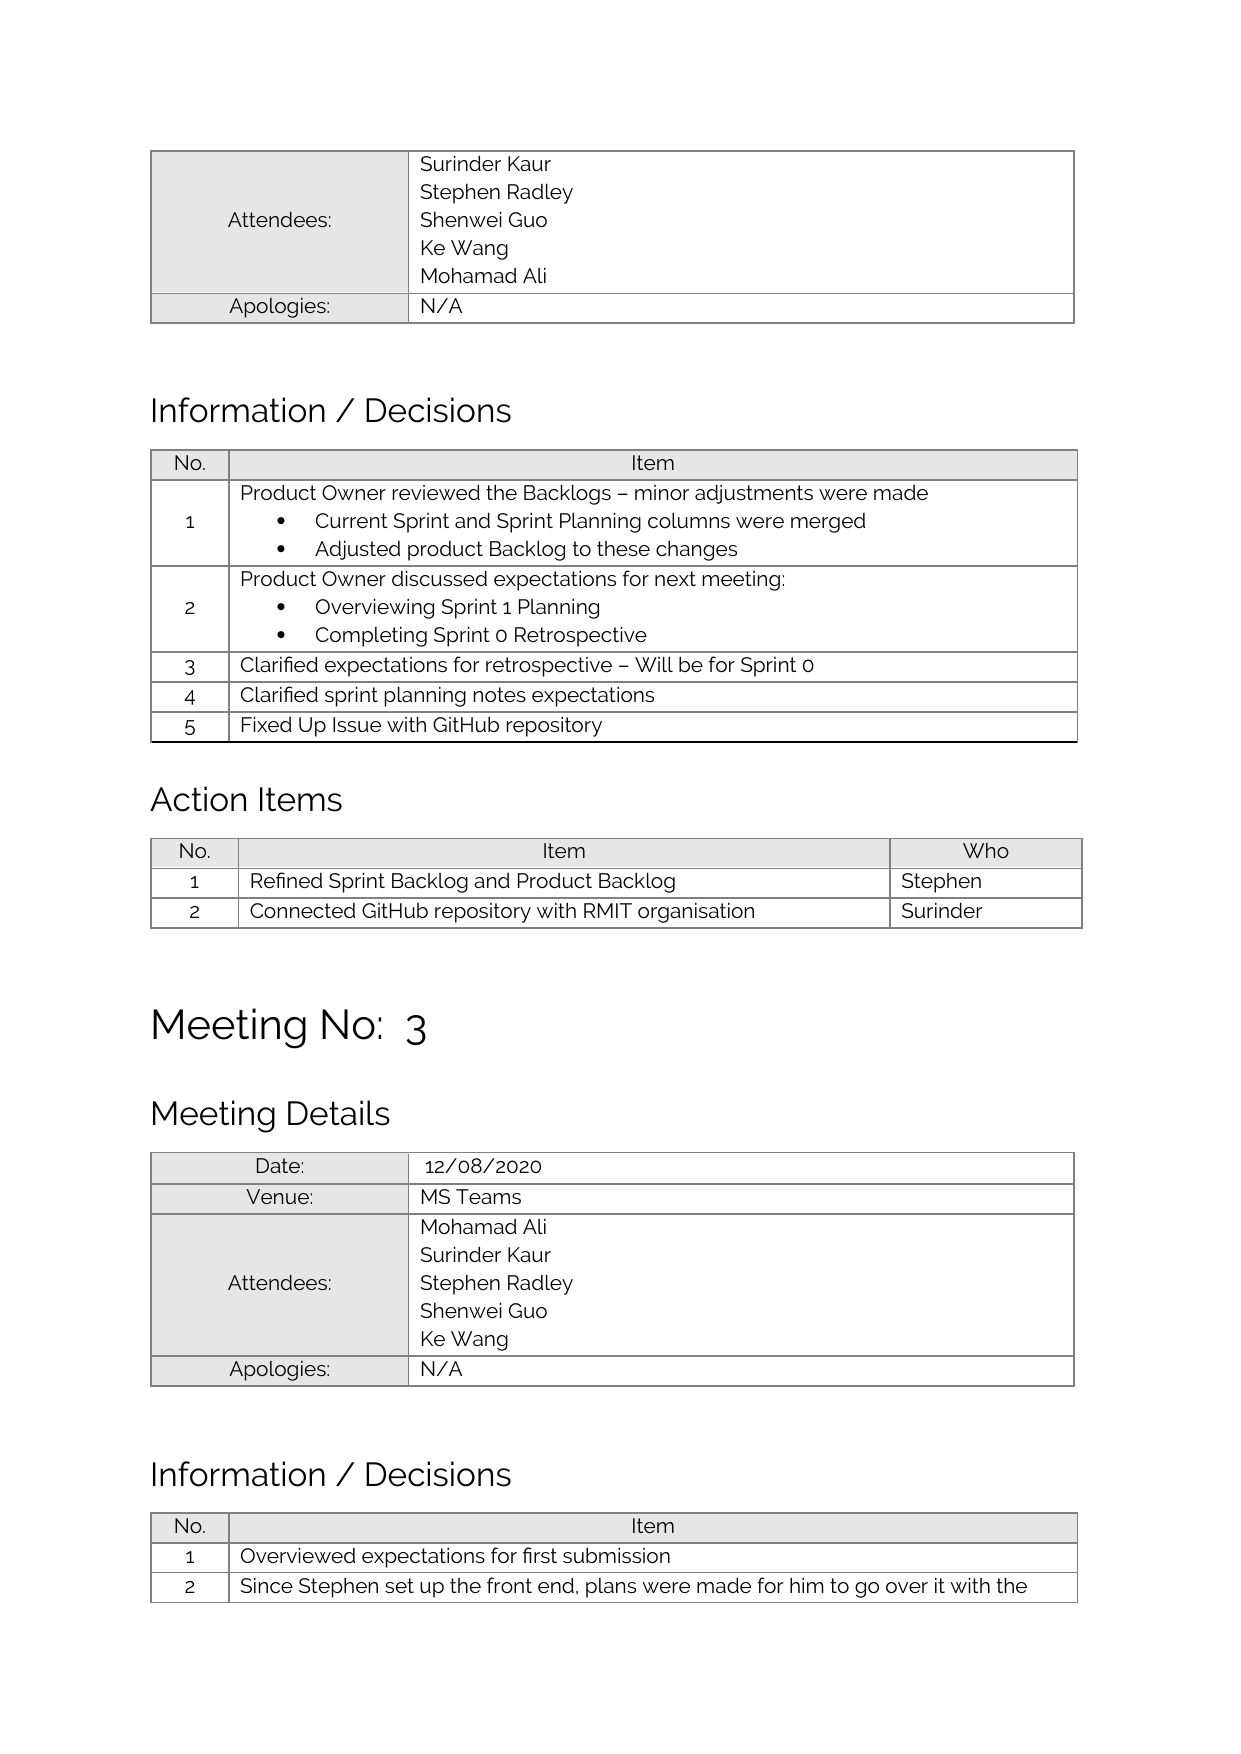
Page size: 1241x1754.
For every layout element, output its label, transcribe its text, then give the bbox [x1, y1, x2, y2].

table_cell Product Owner discussed expectations for next meeting: Overviewing Sprint 1 Planning Completing Sprint 0 Retrospective [230, 567, 1077, 651]
table_cell Fixed Up Issue with GitHub repository [230, 713, 1077, 741]
table_cell Product Owner reviewed the Backlogs – minor adjustments were made Current Sprint and Sprint Planning columns were merged Adjusted product Backlog to these changes [230, 481, 1077, 565]
table_cell Connected GitHub repository with RMIT organisation [239, 899, 889, 927]
table_header Item [230, 451, 1077, 479]
table_cell Clarified expectations for retrospective – Will be for Sprint 0 [230, 653, 1077, 681]
table_cell Attendees: [152, 1215, 408, 1355]
table_cell Apologies: [152, 1357, 408, 1385]
table_header Item [239, 839, 889, 867]
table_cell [230, 1573, 1077, 1602]
table_header No. [152, 839, 238, 867]
table_header 12/08/2020 [409, 1153, 1073, 1183]
table_cell Surinder Kaur Stephen Radley Shenwei Guo Ke Wang Mohamad Ali [409, 152, 1073, 292]
table_cell Surinder [891, 899, 1081, 927]
table_cell Clarified sprint planning notes expectations [230, 683, 1077, 711]
table_cell 5 [152, 713, 228, 741]
table_cell Refined Sprint Backlog and Product Backlog [239, 869, 889, 897]
table_cell N/A [409, 1357, 1073, 1385]
table_cell 2 [152, 567, 228, 651]
table_cell Apologies: [152, 294, 408, 322]
table_cell 1 [152, 869, 238, 897]
table_cell Stephen [891, 869, 1081, 897]
table_cell Overviewed expectations for first submission [230, 1544, 1077, 1572]
table_cell 2 [152, 1573, 228, 1602]
table_cell 4 [152, 683, 228, 711]
subtitle Meeting No: 3 [150, 1001, 1090, 1049]
table_cell MS Teams [409, 1185, 1073, 1213]
table_header Who [891, 839, 1081, 867]
table_cell Attendees: [152, 152, 408, 292]
subtitle Meeting Details [150, 1094, 1090, 1133]
table_header Item [230, 1514, 1077, 1542]
table_cell 2 [152, 899, 238, 927]
table_cell Mohamad Ali Surinder Kaur Stephen Radley Shenwei Guo Ke Wang [409, 1215, 1073, 1355]
table_cell N/A [409, 294, 1073, 322]
table_header No. [152, 1514, 228, 1542]
table_header No. [152, 451, 228, 479]
subtitle Information / Decisions [150, 392, 1090, 431]
table_cell 1 [152, 1544, 228, 1572]
subtitle Action Items [150, 780, 1090, 819]
table_cell Venue: [152, 1185, 408, 1213]
table_header Date: [152, 1153, 408, 1183]
table_cell 1 [152, 481, 228, 565]
table_cell 3 [152, 653, 228, 681]
subtitle Information / Decisions [150, 1454, 1090, 1494]
